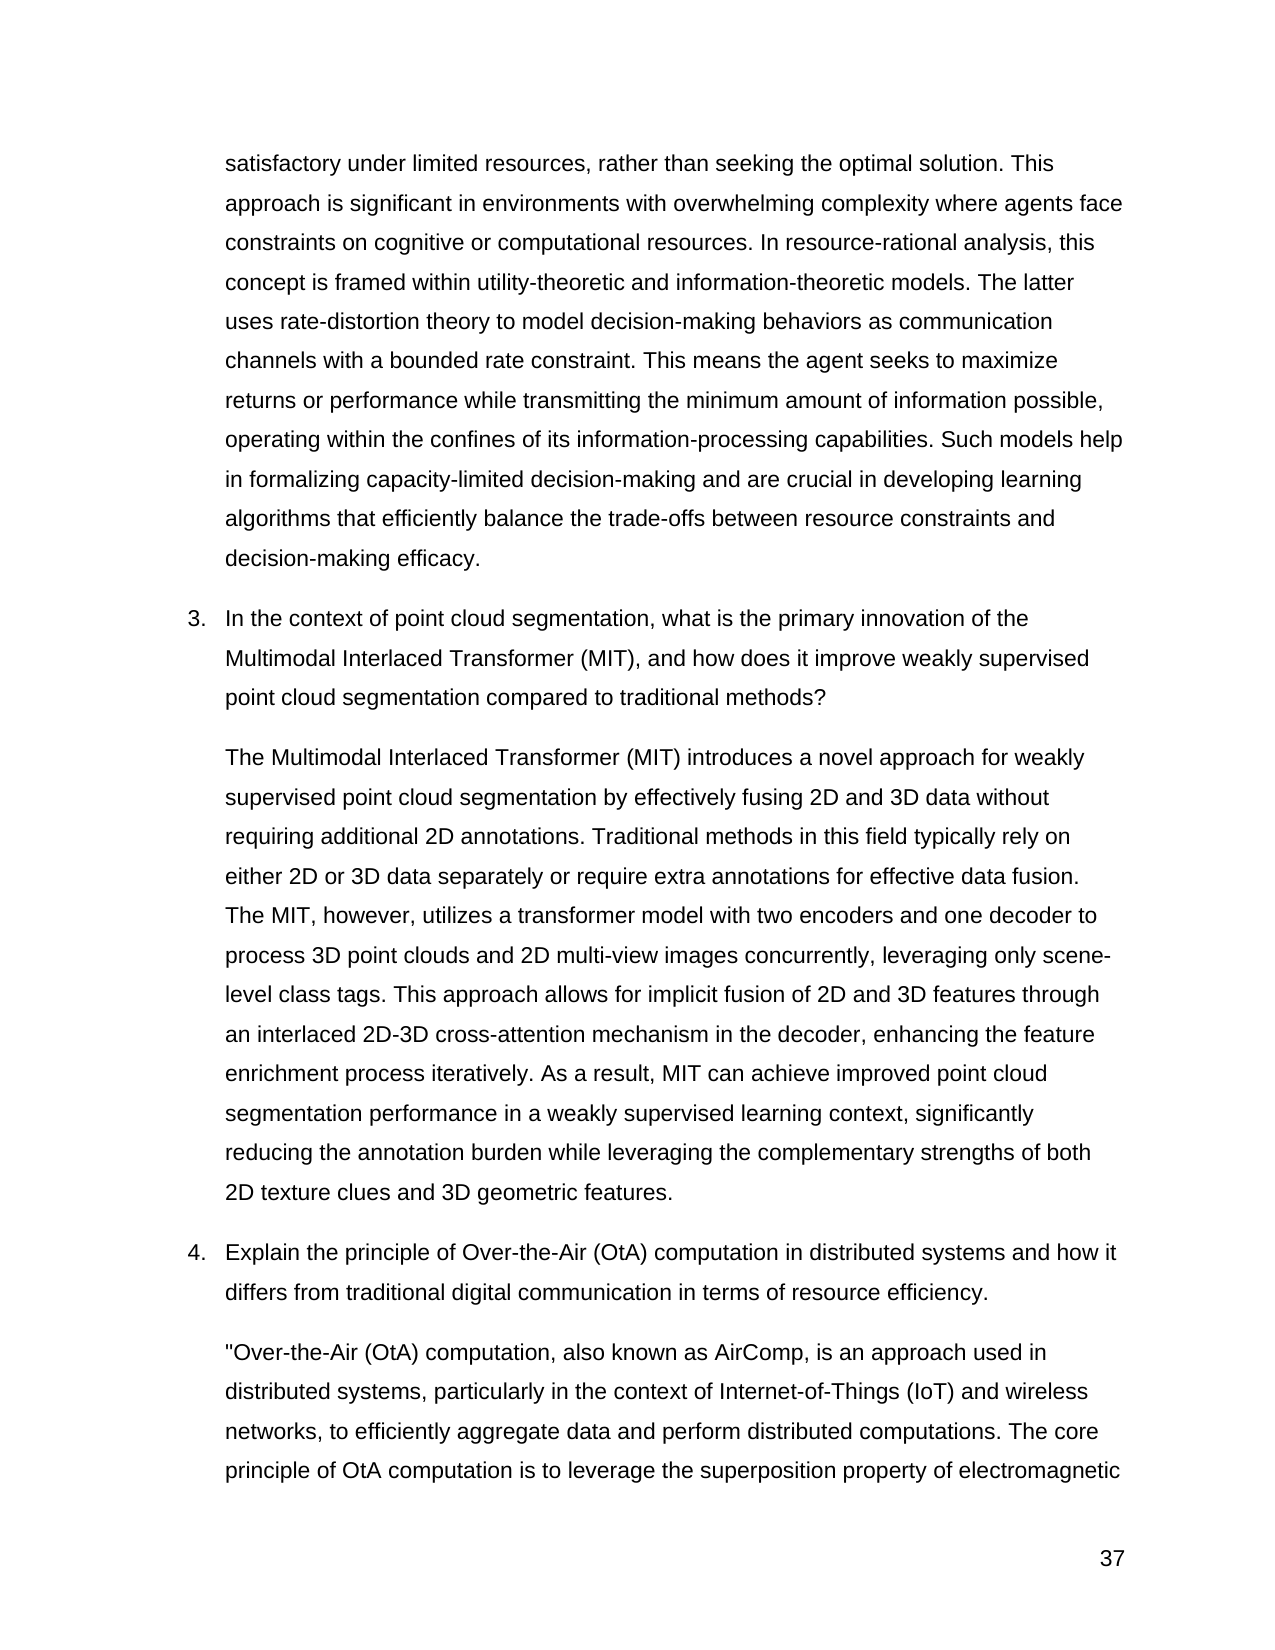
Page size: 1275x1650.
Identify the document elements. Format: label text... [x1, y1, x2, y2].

list Explain the principle of Over-the-Air (OtA) computation in distributed systems and how it differs from traditional digital communication in terms of resource efficiency. [187, 1239, 1125, 1305]
text The Multimodal Interlaced Transformer (MIT) introduces a novel approach for weakly supervised point cloud segmentation by effectively fusing 2D and 3D data without requiring additional 2D annotations. Traditional methods in this field typically rely on either 2D or 3D data separately or require extra annotations for effective data fusion. The MIT, however, utilizes a transformer model with two encoders and one decoder to process 3D point clouds and 2D multi-view images concurrently, leveraging only scene-level class tags. This approach allows for implicit fusion of 2D and 3D features through an interlaced 2D-3D cross-attention mechanism in the decoder, enhancing the feature enrichment process iteratively. As a result, MIT can achieve improved point cloud segmentation performance in a weakly supervised learning context, significantly reducing the annotation burden while leveraging the complementary strengths of both 2D texture clues and 3D geometric features. [225, 744, 1125, 1205]
list In the context of point cloud segmentation, what is the primary innovation of the Multimodal Interlaced Transformer (MIT), and how does it improve weakly supervised point cloud segmentation compared to traditional methods? [187, 605, 1125, 710]
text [225, 1339, 1125, 1483]
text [225, 150, 1125, 571]
